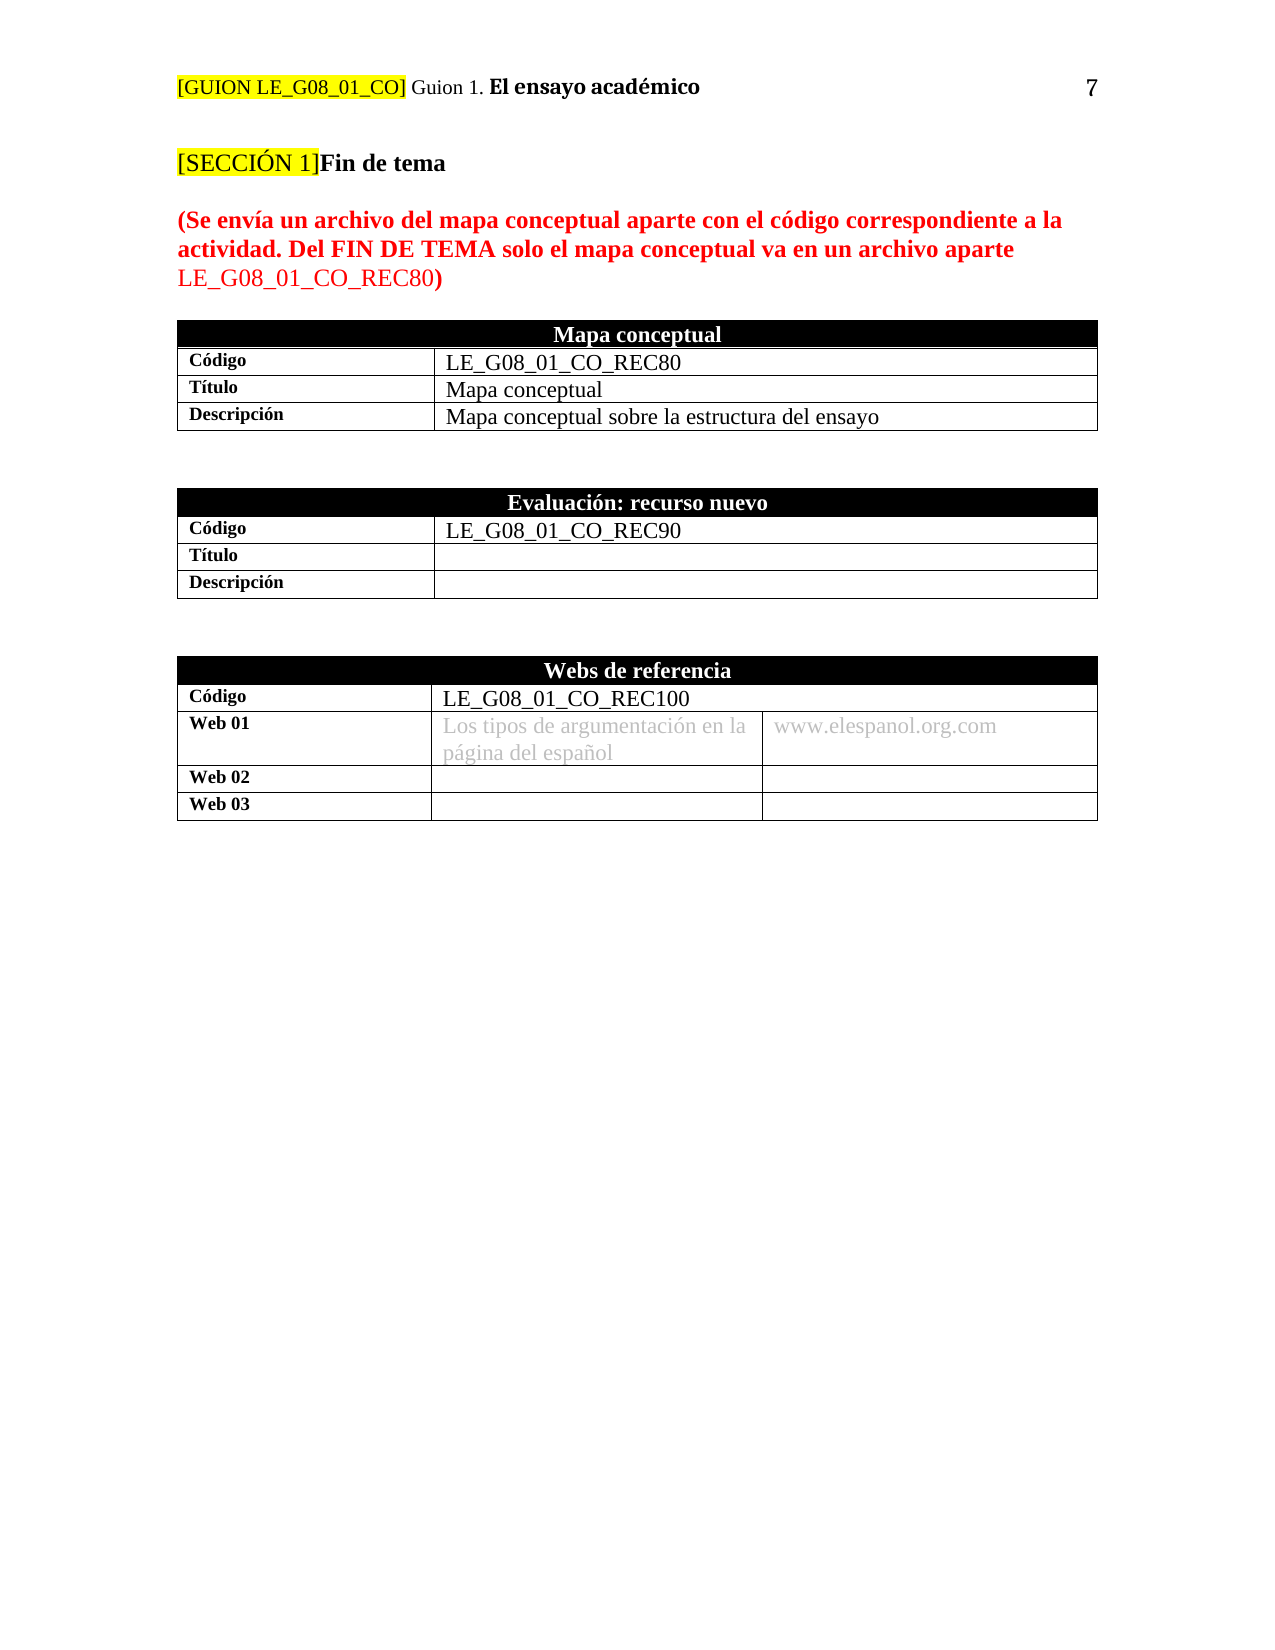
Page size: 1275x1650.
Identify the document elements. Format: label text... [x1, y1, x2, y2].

table_cell Mapa conceptual [435, 376, 1097, 402]
table_cell [435, 571, 1097, 598]
table_header Evaluación: recurso nuevo [178, 489, 1097, 516]
table_cell www.elespanol.org.com [763, 712, 1097, 765]
table_header Mapa conceptual [178, 321, 1097, 347]
table_header Webs de referencia [178, 658, 1097, 684]
table_cell Web 03 [178, 793, 431, 820]
table_cell [432, 793, 762, 820]
table_cell LE_G08_01_CO_REC100 [432, 685, 1097, 711]
table_cell Código [178, 349, 434, 375]
table_cell Descripción [178, 403, 434, 430]
table_cell LE_G08_01_CO_REC80 [435, 349, 1097, 375]
table_cell [432, 766, 762, 792]
table_cell Web 01 [178, 712, 431, 765]
text [SECCIÓN 1]Fin de tema [319, 148, 1098, 176]
table_cell [763, 766, 1097, 792]
table_cell LE_G08_01_CO_REC90 [435, 517, 1097, 543]
text (Se envía un archivo del mapa conceptual aparte con el código correspondiente a la actividad. Del FIN DE TEMA solo el mapa conceptual va en un archivo aparte LE_G08_01_CO_REC80) [177, 205, 1098, 291]
table_cell Título [178, 544, 434, 570]
table_cell Los tipos de argumentación en la página del español [432, 712, 762, 765]
table_cell Mapa conceptual sobre la estructura del ensayo [435, 403, 1097, 430]
table_cell Título [178, 376, 434, 402]
table_cell Web 02 [178, 766, 431, 792]
table_cell [763, 793, 1097, 820]
table_cell [435, 544, 1097, 570]
table_cell Descripción [178, 571, 434, 598]
table_cell Código [178, 517, 434, 543]
table_cell Código [178, 685, 431, 711]
